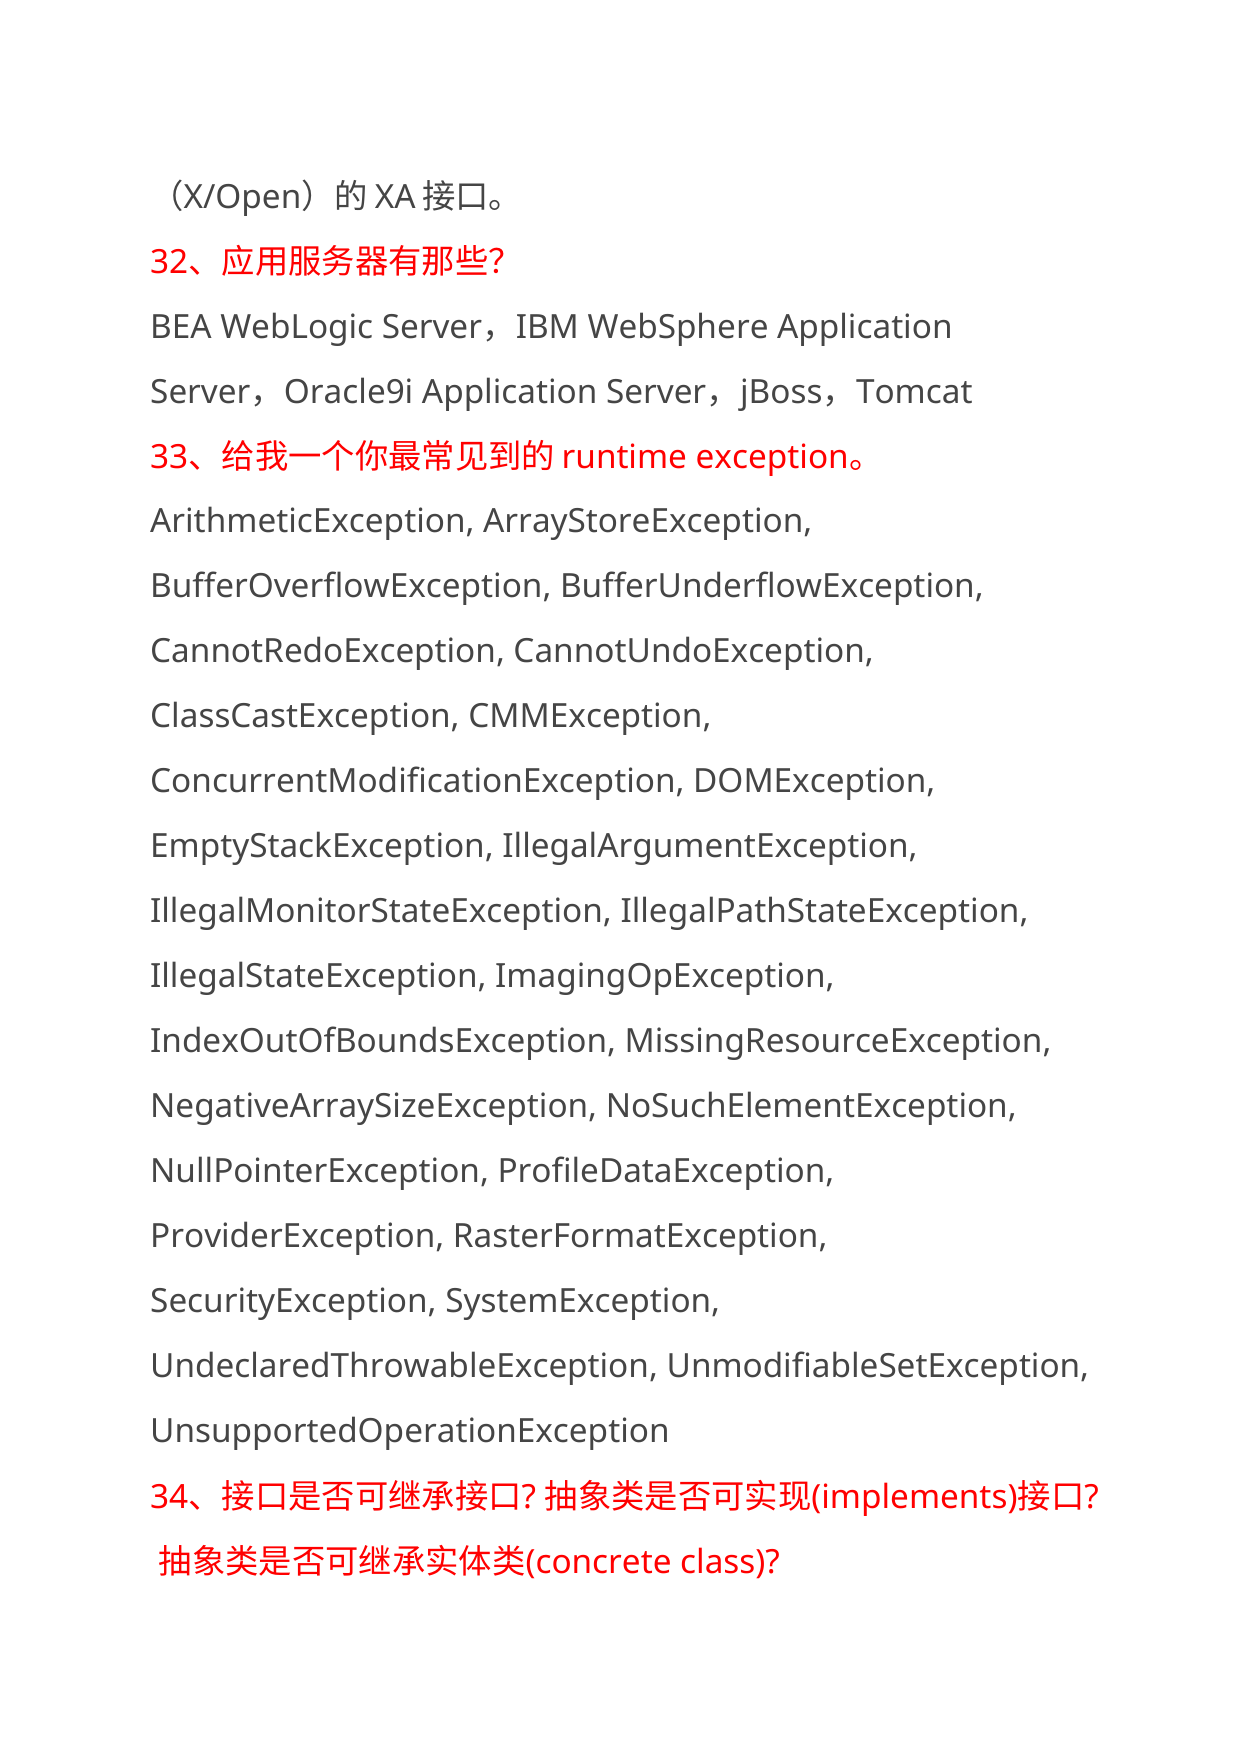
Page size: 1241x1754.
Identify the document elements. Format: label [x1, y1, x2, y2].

text [150, 162, 1090, 1592]
